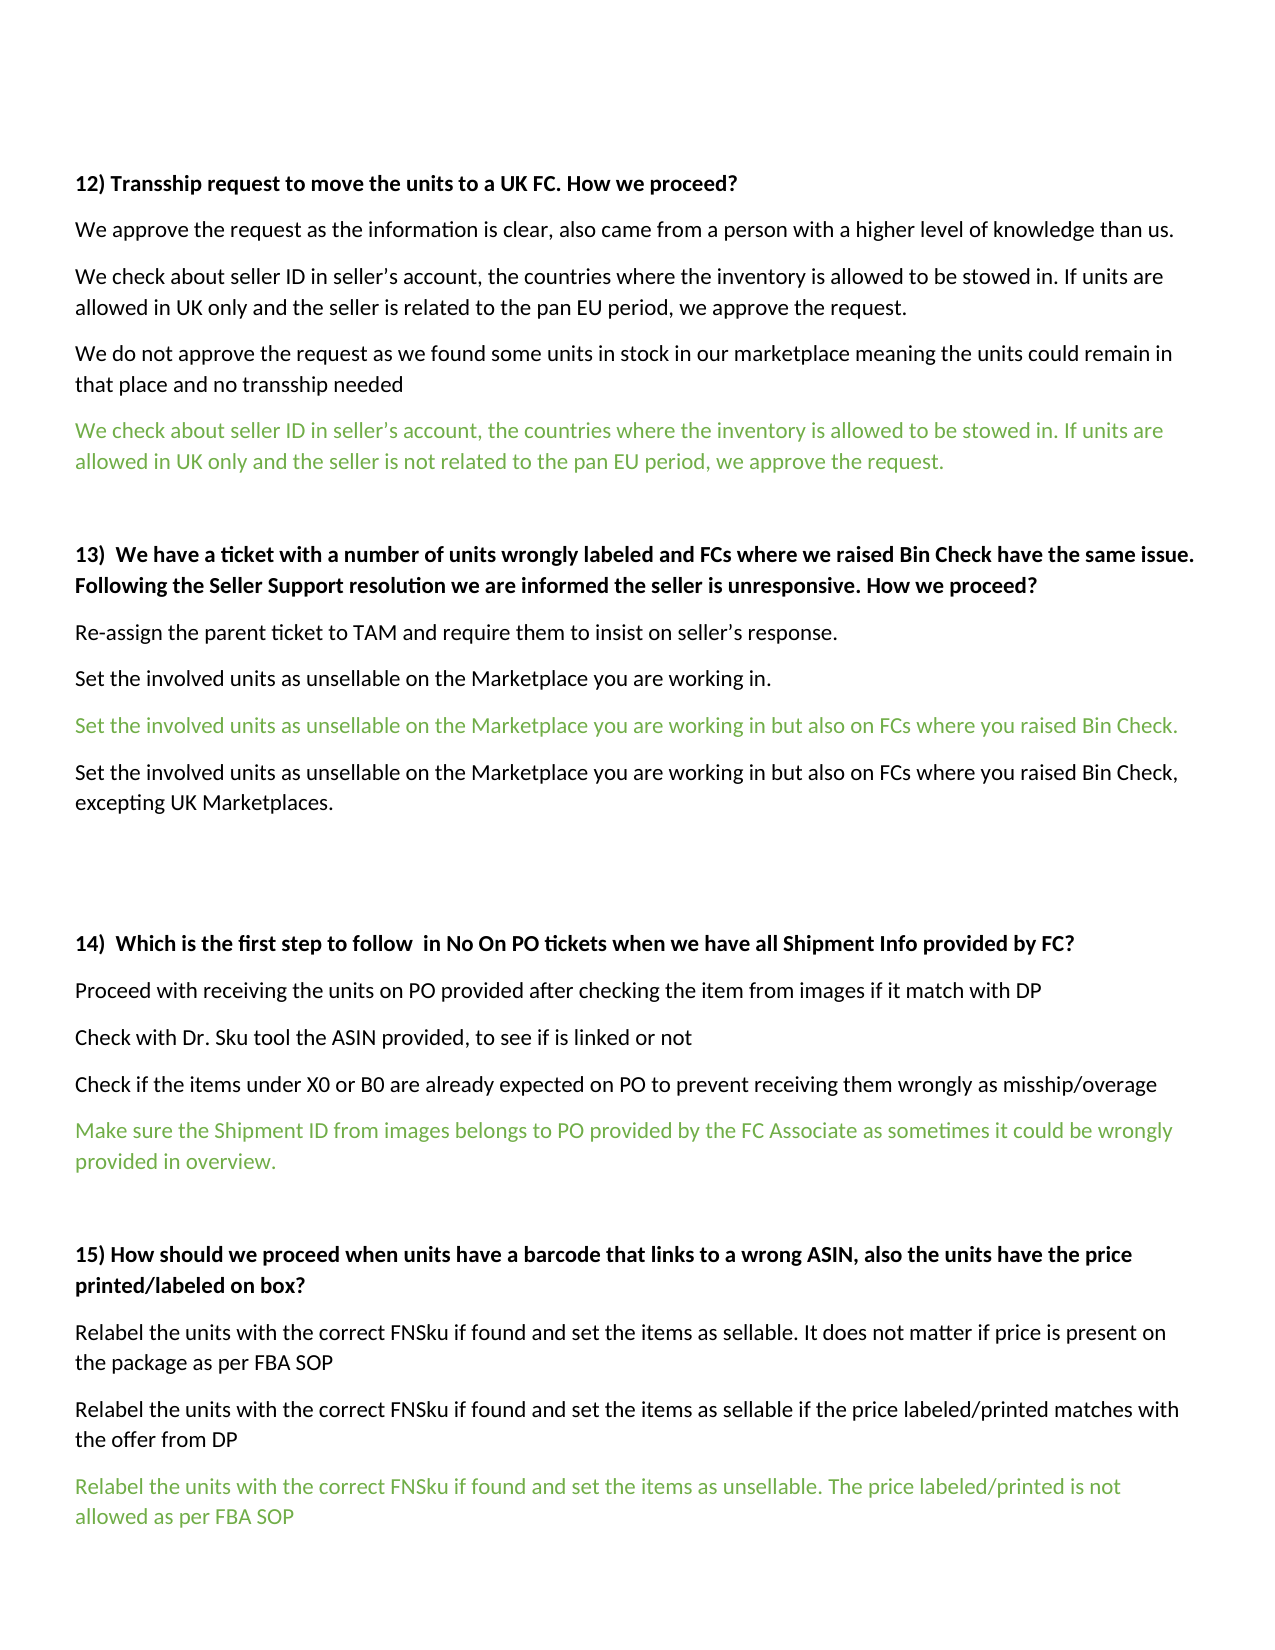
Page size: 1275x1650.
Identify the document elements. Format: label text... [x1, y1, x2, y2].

text Relabel the units with the correct FNSku if found and set the items as unsellable. The price labeled/printed is not allowed as per FBA SOP [75, 1472, 1200, 1530]
text Proceed with receiving the units on PO provided after checking the item from images if it match with DP [75, 976, 1200, 1004]
text We check about seller ID in seller’s account, the countries where the inventory is allowed to be stowed in. If units are allowed in UK only and the seller is not related to the pan EU period, we approve the request. [75, 417, 1200, 475]
text We check about seller ID in seller’s account, the countries where the inventory is allowed to be stowed in. If units are allowed in UK only and the seller is related to the pan EU period, we approve the request. [75, 262, 1200, 321]
text Make sure the Shipment ID from images belongs to PO provided by the FC Associate as sometimes it could be wrongly provided in overview. [75, 1117, 1200, 1175]
text 15) How should we proceed when units have a barcode that links to a wrong ASIN, also the units have the price printed/labeled on box? [75, 1241, 1200, 1299]
text Check with Dr. Sku tool the ASIN provided, to see if is linked or not [75, 1023, 1200, 1051]
text We do not approve the request as we found some units in stock in our marketplace meaning the units could remain in that place and no transship needed [75, 339, 1200, 398]
text Relabel the units with the correct FNSku if found and set the items as sellable. It does not matter if price is present on the package as per FBA SOP [75, 1318, 1200, 1376]
text Set the involved units as unsellable on the Marketplace you are working in but also on FCs where you raised Bin Check, excepting UK Marketplaces. [75, 758, 1200, 817]
text 13) We have a ticket with a number of units wrongly labeled and FCs where we raised Bin Check have the same issue. Following the Seller Support resolution we are informed the seller is unresponsive. How we proceed? [75, 541, 1200, 599]
text Re-assign the parent ticket to TAM and require them to insist on seller’s response. [75, 618, 1200, 646]
text Set the involved units as unsellable on the Marketplace you are working in but also on FCs where you raised Bin Check. [75, 711, 1200, 739]
text 12) Transship request to move the units to a UK FC. How we proceed? [75, 169, 1200, 197]
text We approve the request as the information is clear, also came from a person with a higher level of knowledge than us. [75, 216, 1200, 244]
text Set the involved units as unsellable on the Marketplace you are working in. [75, 664, 1200, 693]
text Relabel the units with the correct FNSku if found and set the items as sellable if the price labeled/printed matches with the offer from DP [75, 1395, 1200, 1453]
text Check if the items under X0 or B0 are already expected on PO to prevent receiving them wrongly as misship/overage [75, 1070, 1200, 1098]
text 14) Which is the first step to follow in No On PO tickets when we have all Shipment Info provided by FC? [75, 929, 1200, 957]
